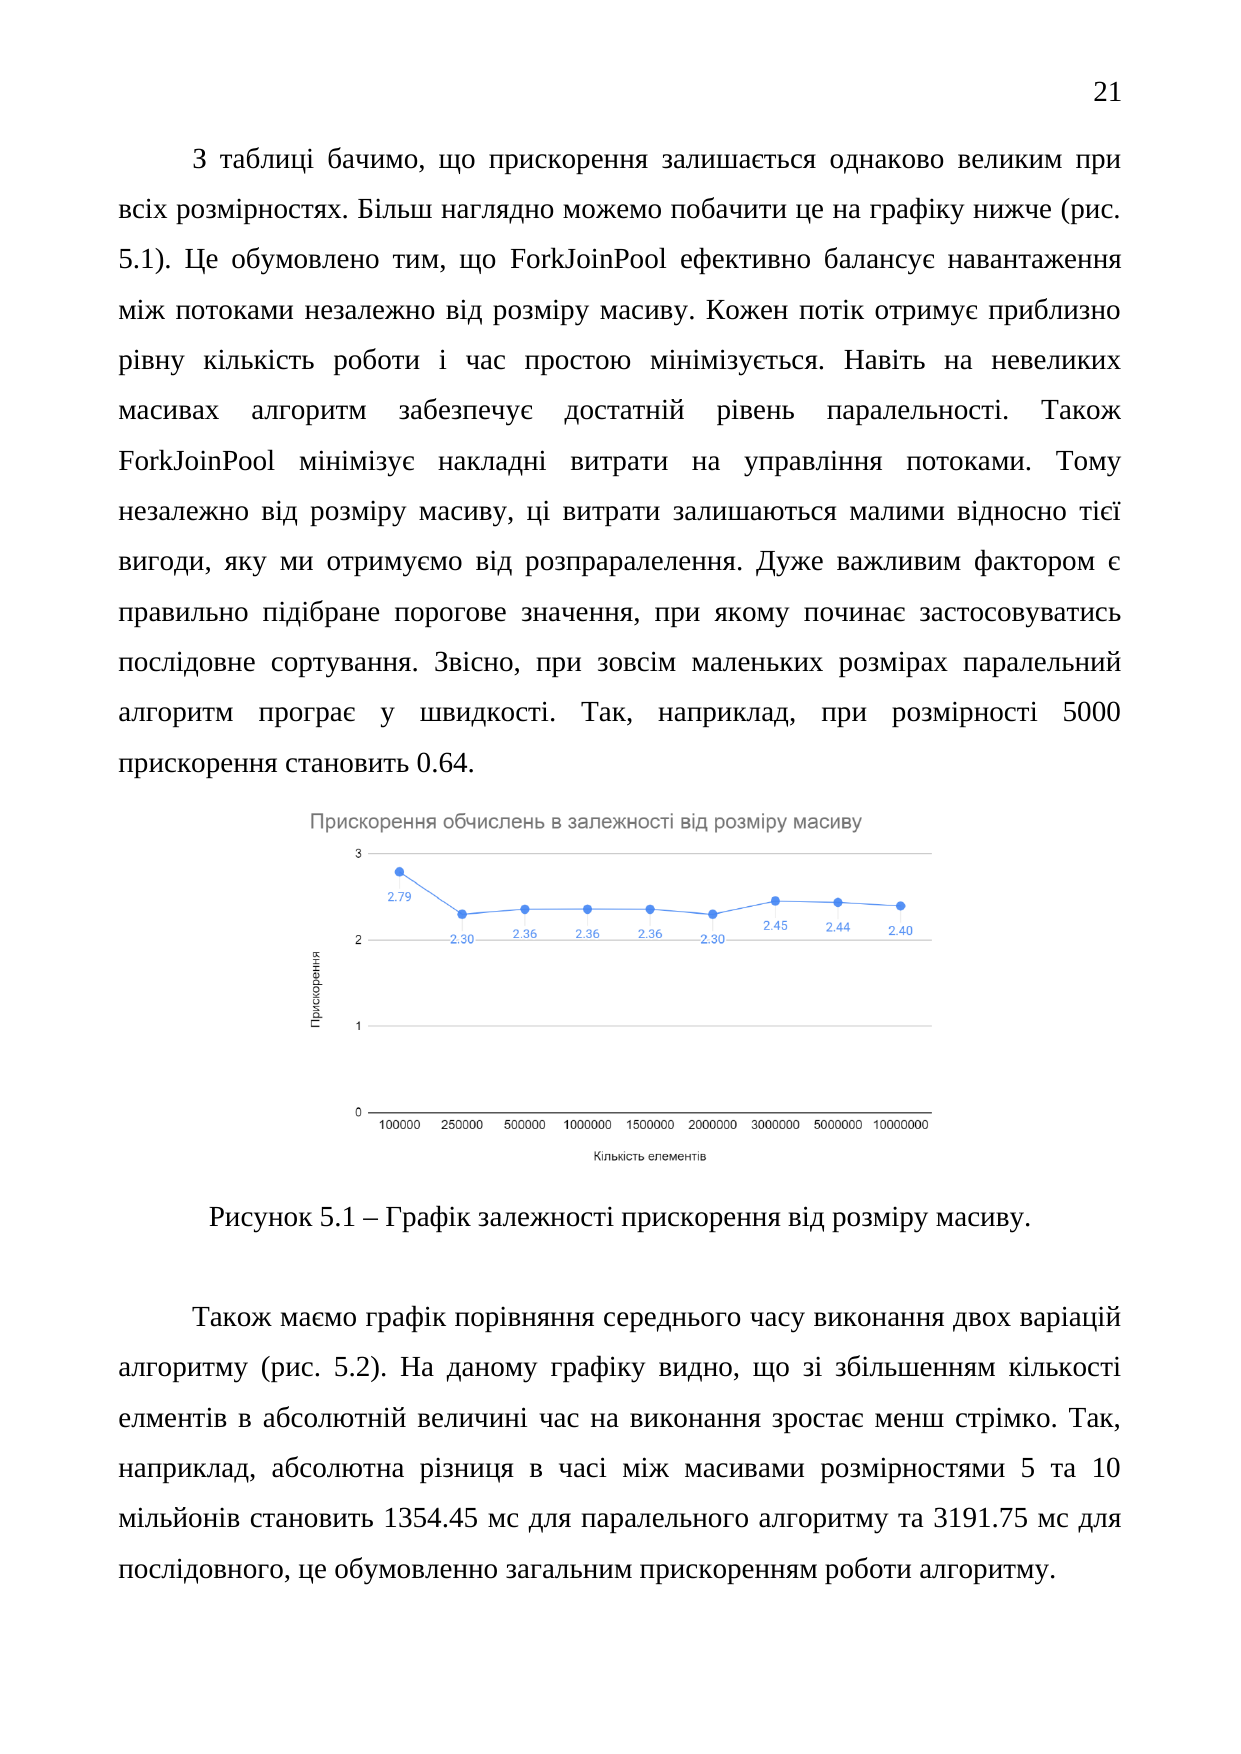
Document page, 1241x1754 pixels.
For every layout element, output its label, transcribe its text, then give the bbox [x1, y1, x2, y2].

text Також маємо графік порівняння середнього часу виконання двох варіацій алгоритму (рис. 5.2). На даному графіку видно, що зі збільшенням кількості елментів в абсолютній величині час на виконання зростає менш стрімко. Так, наприклад, абсолютна різниця в часі між масивами розмірностями 5 та 10 мільйонів становить 1354.45 мс для паралельного алгоритму та 3191.75 мс для послідовного, це обумовленно загальним прискоренням роботи алгоритму. [118, 1299, 1122, 1584]
text Рисунок 5.1 – Графік залежності прискорення від розміру масиву. [118, 1199, 1122, 1232]
picture [290, 795, 950, 1182]
text З таблиці бачимо, що прискорення залишається однаково великим при всіх розмірностях. Більш наглядно можемо побачити це на графіку нижче (рис. 5.1). Це обумовлено тим, що ForkJoinPool ефективно балансує навантаження між потоками незалежно від розміру масиву. Кожен потік отримує приблизно рівну кількість роботи і час простою мінімізується. Навіть на невеликих масивах алгоритм забезпечує достатній рівень паралельності. Також ForkJoinPool мінімізує накладні витрати на управління потоками. Тому незалежно від розміру масиву, ці витрати залишаються малими відносно тієї вигоди, яку ми отримуємо від розпраралелення. Дуже важливим фактором є правильно підібране порогове значення, при якому починає застосовуватись послідовне сортування. Звісно, при зовсім маленьких розмірах паралельний алгоритм програє у швидкості. Так, наприклад, при розмірності 5000 прискорення становить 0.64. [118, 141, 1122, 778]
